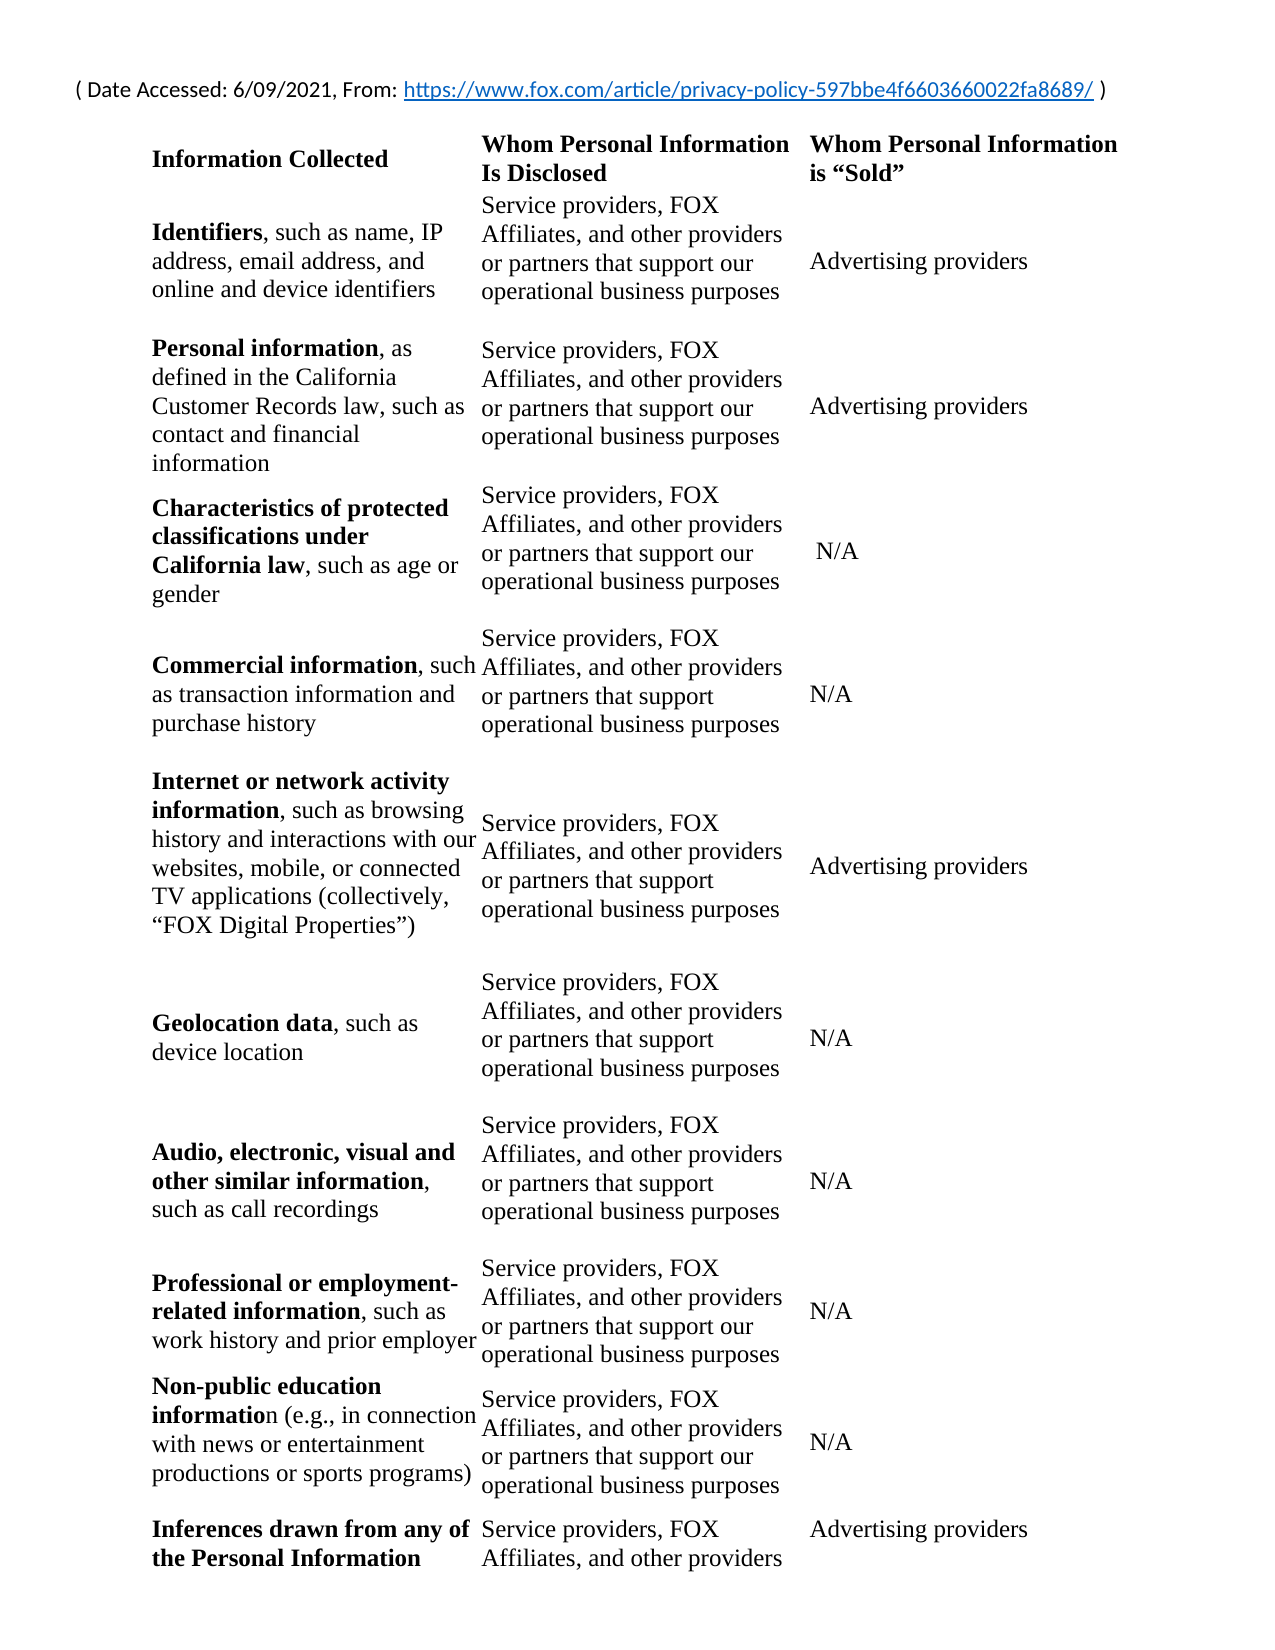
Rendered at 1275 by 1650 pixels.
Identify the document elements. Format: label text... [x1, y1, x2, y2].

table_cell Service providers, FOX Affiliates, and other providers or partners that support our operational business purposes [480, 479, 808, 622]
table_cell N/A [808, 966, 1137, 1109]
table_cell Service providers, FOX Affiliates, and other providers or partners that support our operational business purposes [480, 332, 808, 479]
table_cell Identifiers, such as name, IP address, email address, and online and device identifiers [150, 189, 480, 332]
table_cell Characteristics of protected classifications under California law, such as age or gender [150, 479, 480, 622]
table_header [150, 128, 480, 189]
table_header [480, 128, 808, 189]
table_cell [150, 1513, 480, 1574]
table_cell Professional or employment-related information, such as work history and prior employer [150, 1252, 480, 1370]
table_cell Advertising providers [808, 332, 1137, 479]
table_cell Non-public education information (e.g., in connection with news or entertainment productions or sports programs) [150, 1370, 480, 1513]
table_cell Commercial information, such as transaction information and purchase history [150, 622, 480, 765]
table_cell Service providers, FOX Affiliates, and other providers or partners that support operational business purposes [480, 622, 808, 765]
table_cell Service providers, FOX Affiliates, and other providers or partners that support our operational business purposes [480, 1370, 808, 1513]
table_cell N/A [808, 1109, 1137, 1252]
table_cell Service providers, FOX Affiliates, and other providers or partners that support operational business purposes [480, 1109, 808, 1252]
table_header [808, 128, 1137, 189]
table_cell N/A [808, 1252, 1137, 1370]
table_cell Service providers, FOX Affiliates, and other providers or partners that support operational business purposes [480, 966, 808, 1109]
table_cell Advertising providers [808, 765, 1137, 966]
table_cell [480, 1513, 808, 1574]
table_cell Internet or network activity information, such as browsing history and interactions with our websites, mobile, or connected TV applications (collectively, “FOX Digital Properties”) [150, 765, 480, 966]
table_cell Service providers, FOX Affiliates, and other providers or partners that support our operational business purposes [480, 189, 808, 332]
table_cell Audio, electronic, visual and other similar information, such as call recordings [150, 1109, 480, 1252]
table_cell Personal information, as defined in the California Customer Records law, such as contact and financial information [150, 332, 480, 479]
table_cell Service providers, FOX Affiliates, and other providers or partners that support operational business purposes [480, 765, 808, 966]
table_cell Geolocation data, such as device location [150, 966, 480, 1109]
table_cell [808, 1513, 1137, 1574]
table_cell N/A [808, 622, 1137, 765]
table_cell Advertising providers [808, 189, 1137, 332]
table_cell N/A [808, 479, 1137, 622]
table_cell Service providers, FOX Affiliates, and other providers or partners that support our operational business purposes [480, 1252, 808, 1370]
table_cell N/A [808, 1370, 1137, 1513]
